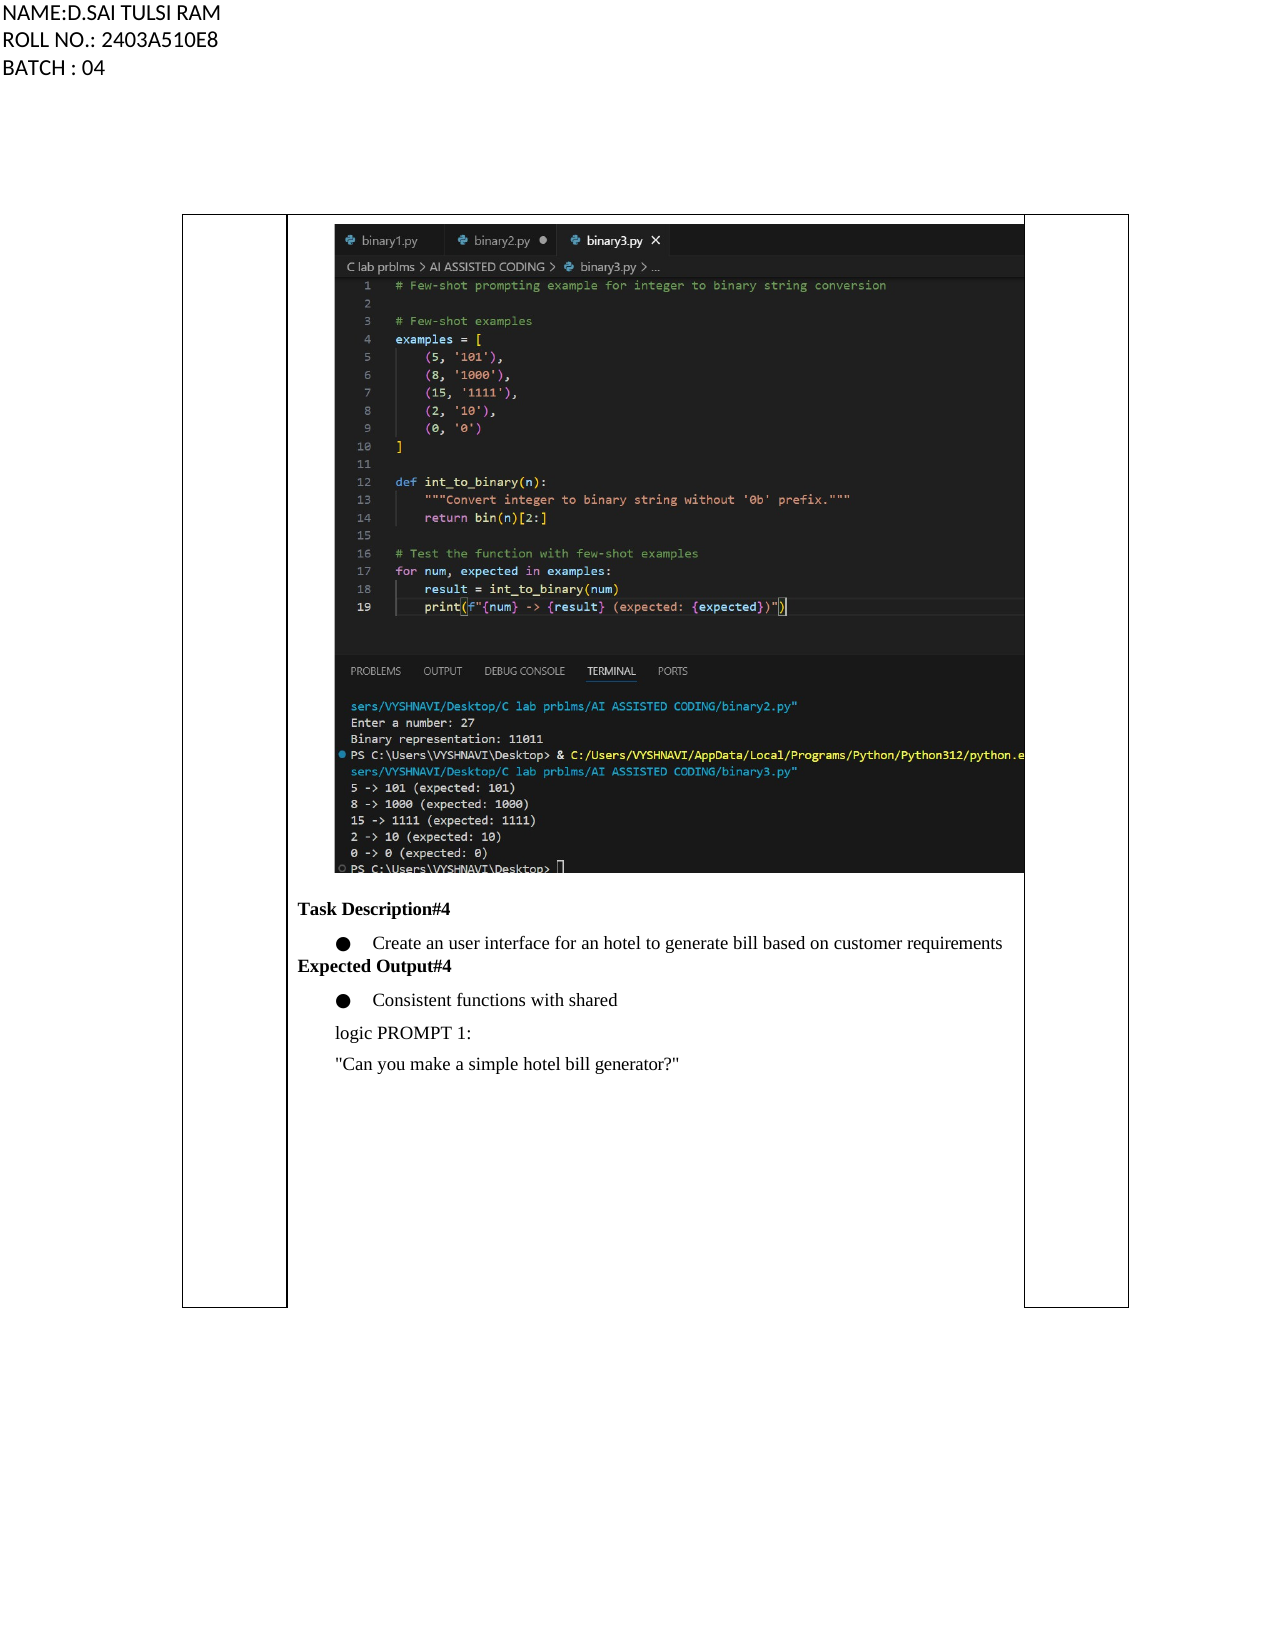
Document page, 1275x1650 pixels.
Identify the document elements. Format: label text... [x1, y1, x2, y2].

table_header [183, 215, 286, 1307]
picture [334, 224, 1025, 873]
table_header [1025, 215, 1128, 1307]
table_header Task Description#4 Create an user interface for an hotel to generate bill based on customer requirements Expected Output#4 Consistent functions with shared logic PROMPT 1: "Can you make a simple hotel bill generator?" [288, 215, 1024, 1307]
